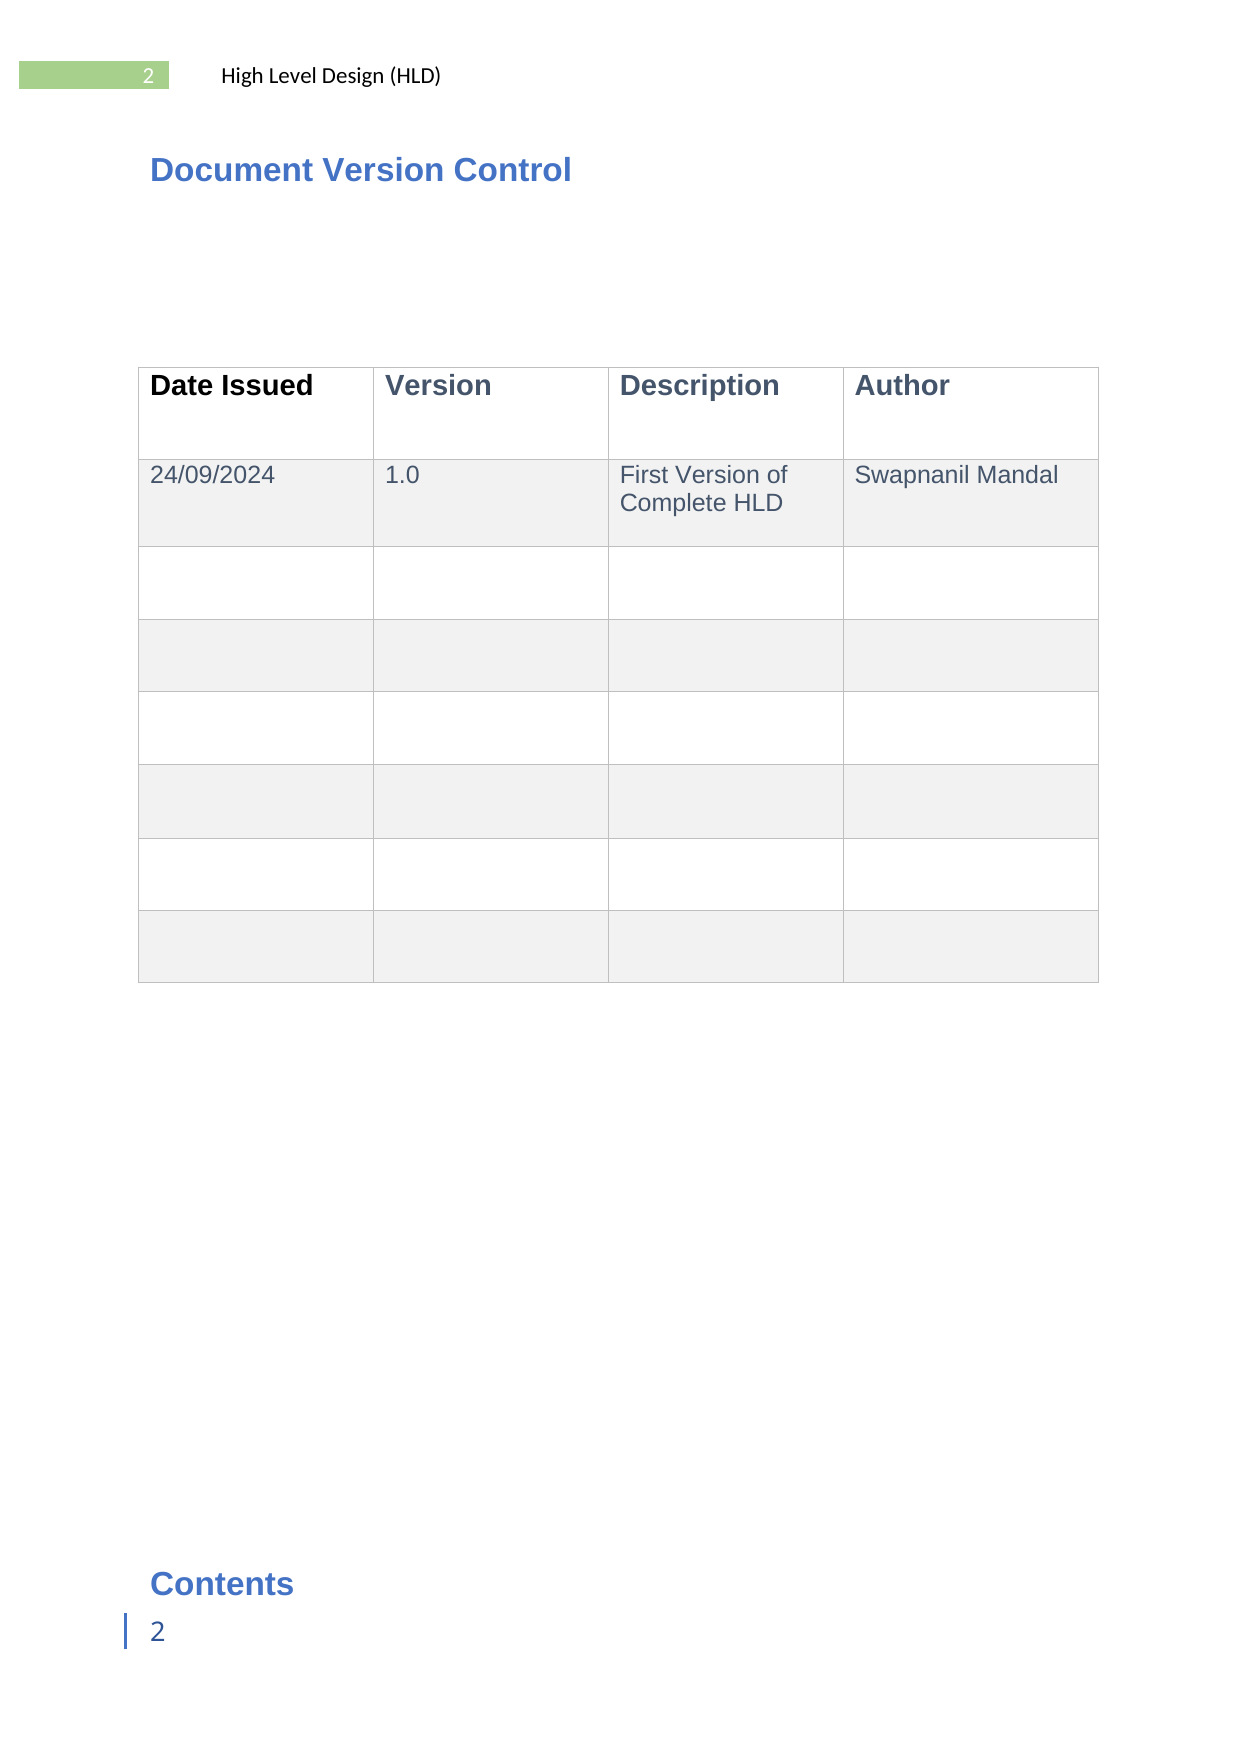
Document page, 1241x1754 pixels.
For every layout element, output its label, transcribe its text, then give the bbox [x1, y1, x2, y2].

table_cell [374, 765, 608, 838]
text Document Version Control [150, 150, 1090, 188]
table_cell [844, 692, 1098, 764]
table_cell Swapnanil Mandal [844, 460, 1098, 546]
table_cell [374, 692, 608, 764]
table_cell 24/09/2024 [139, 460, 373, 546]
table_cell [609, 692, 843, 764]
table_cell [374, 839, 608, 910]
table_cell [139, 620, 373, 691]
table_cell [374, 911, 608, 982]
table_header Description [609, 368, 843, 459]
table_cell [609, 620, 843, 691]
table_cell [844, 911, 1098, 982]
table_cell [139, 765, 373, 838]
table_cell [844, 765, 1098, 838]
table_cell [374, 547, 608, 619]
table_cell [609, 765, 843, 838]
table_header Author [844, 368, 1098, 459]
table_cell First Version of Complete HLD [609, 460, 843, 546]
table_cell [609, 839, 843, 910]
table_cell [139, 911, 373, 982]
table_cell [844, 839, 1098, 910]
table_cell 1.0 [374, 460, 608, 546]
table_cell [844, 547, 1098, 619]
table_cell [374, 620, 608, 691]
table_cell [844, 620, 1098, 691]
table_cell [609, 911, 843, 982]
table_cell [609, 547, 843, 619]
table_cell [139, 839, 373, 910]
text Contents [150, 1564, 1090, 1603]
table_cell [139, 547, 373, 619]
table_header Version [374, 368, 608, 459]
table_header Date Issued [139, 368, 373, 459]
table_cell [139, 692, 373, 764]
